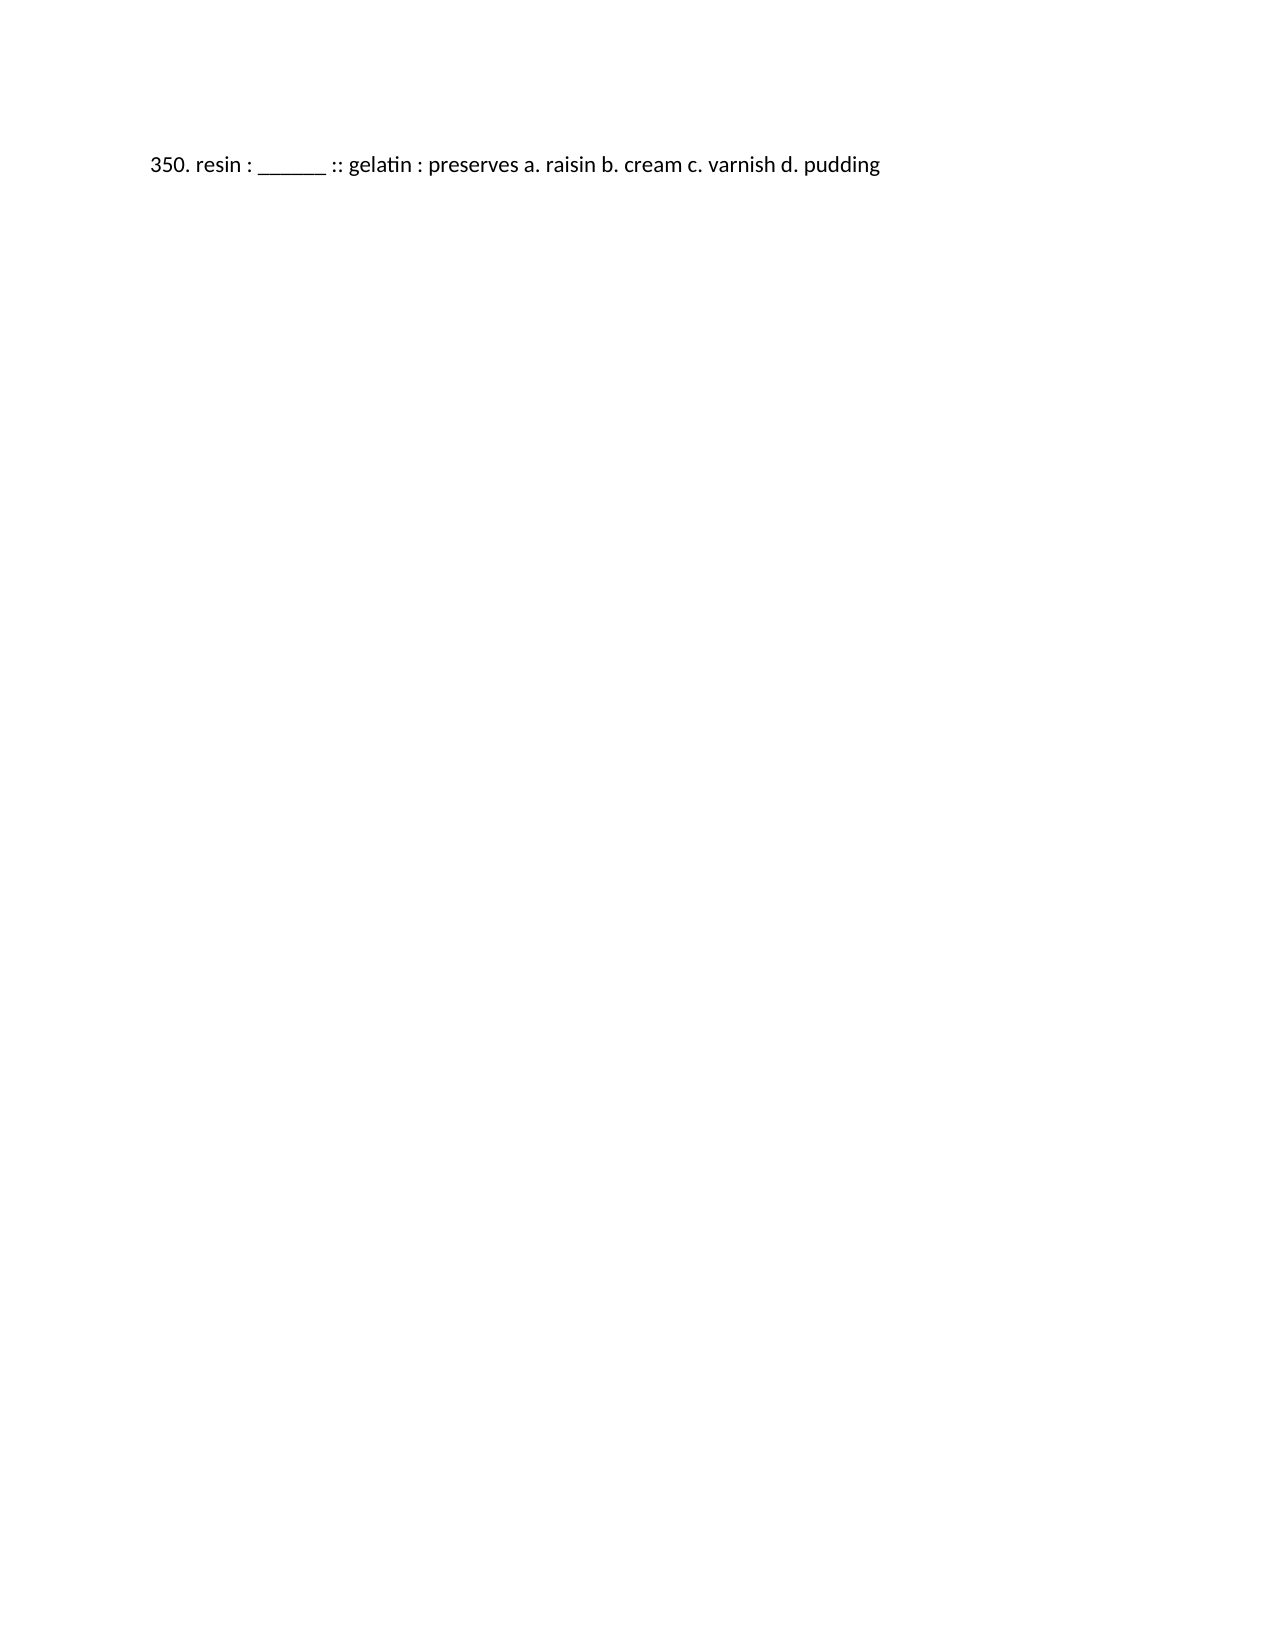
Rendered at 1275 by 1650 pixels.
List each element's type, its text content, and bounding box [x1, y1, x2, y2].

text 350. resin : ______ :: gelatin : preserves a. raisin b. cream c. varnish d. pudding [150, 150, 1125, 178]
